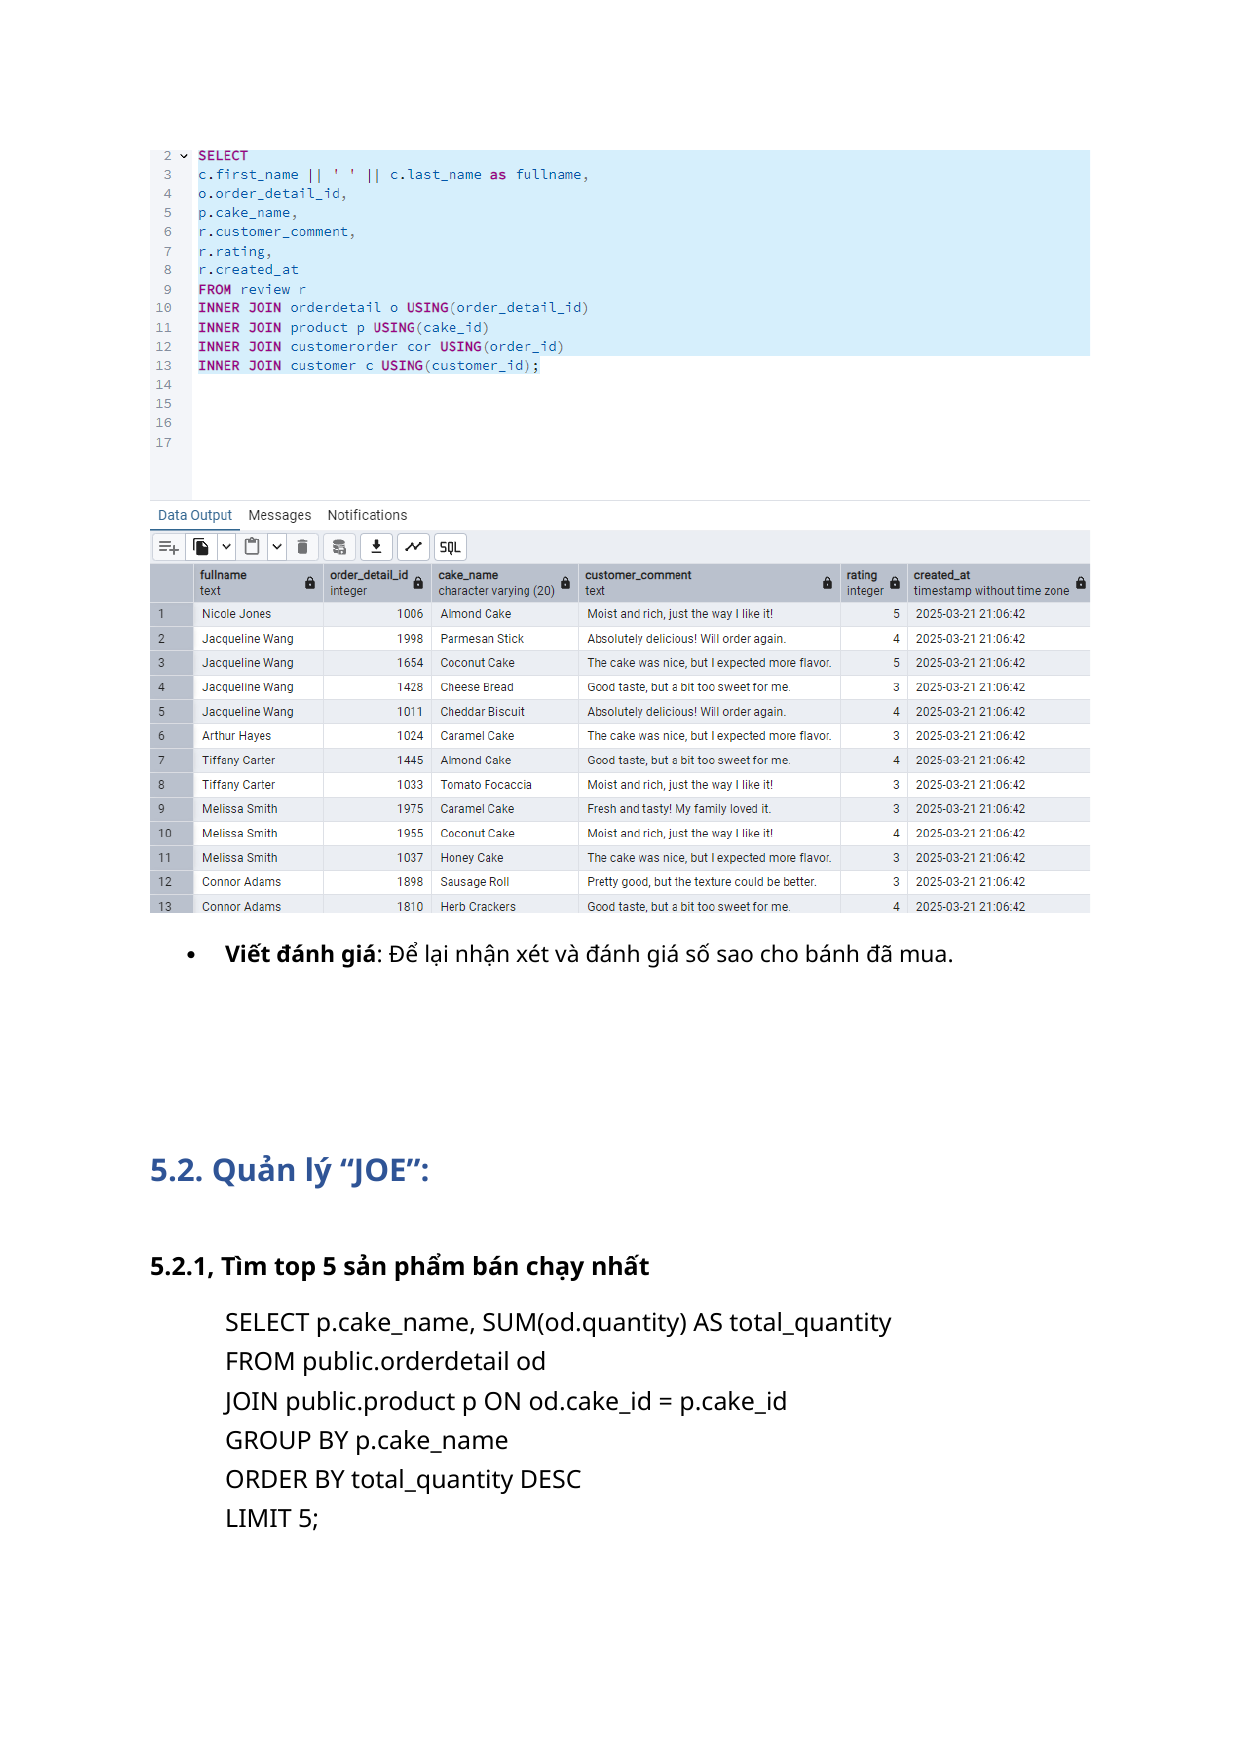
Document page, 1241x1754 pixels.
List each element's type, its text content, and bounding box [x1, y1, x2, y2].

list SELECT p.cake_name, SUM(od.quantity) AS total_quantity [225, 1305, 1090, 1339]
list LIMIT 5; [225, 1501, 1090, 1535]
list Viết đánh giá: Để lại nhận xét và đánh giá số sao cho bánh đã mua. [187, 938, 1090, 969]
list ORDER BY total_quantity DESC [225, 1462, 1090, 1496]
text 5.2.1, Tìm top 5 sản phẩm bán chạy nhất [150, 1249, 1090, 1283]
list JOIN public.product p ON od.cake_id = p.cake_id [225, 1383, 1090, 1417]
subtitle 5.2. Quản lý “JOE”: [150, 1148, 1090, 1191]
picture [150, 150, 1091, 913]
list GROUP BY p.cake_name [225, 1422, 1090, 1456]
list FROM public.orderdetail od [225, 1344, 1090, 1378]
